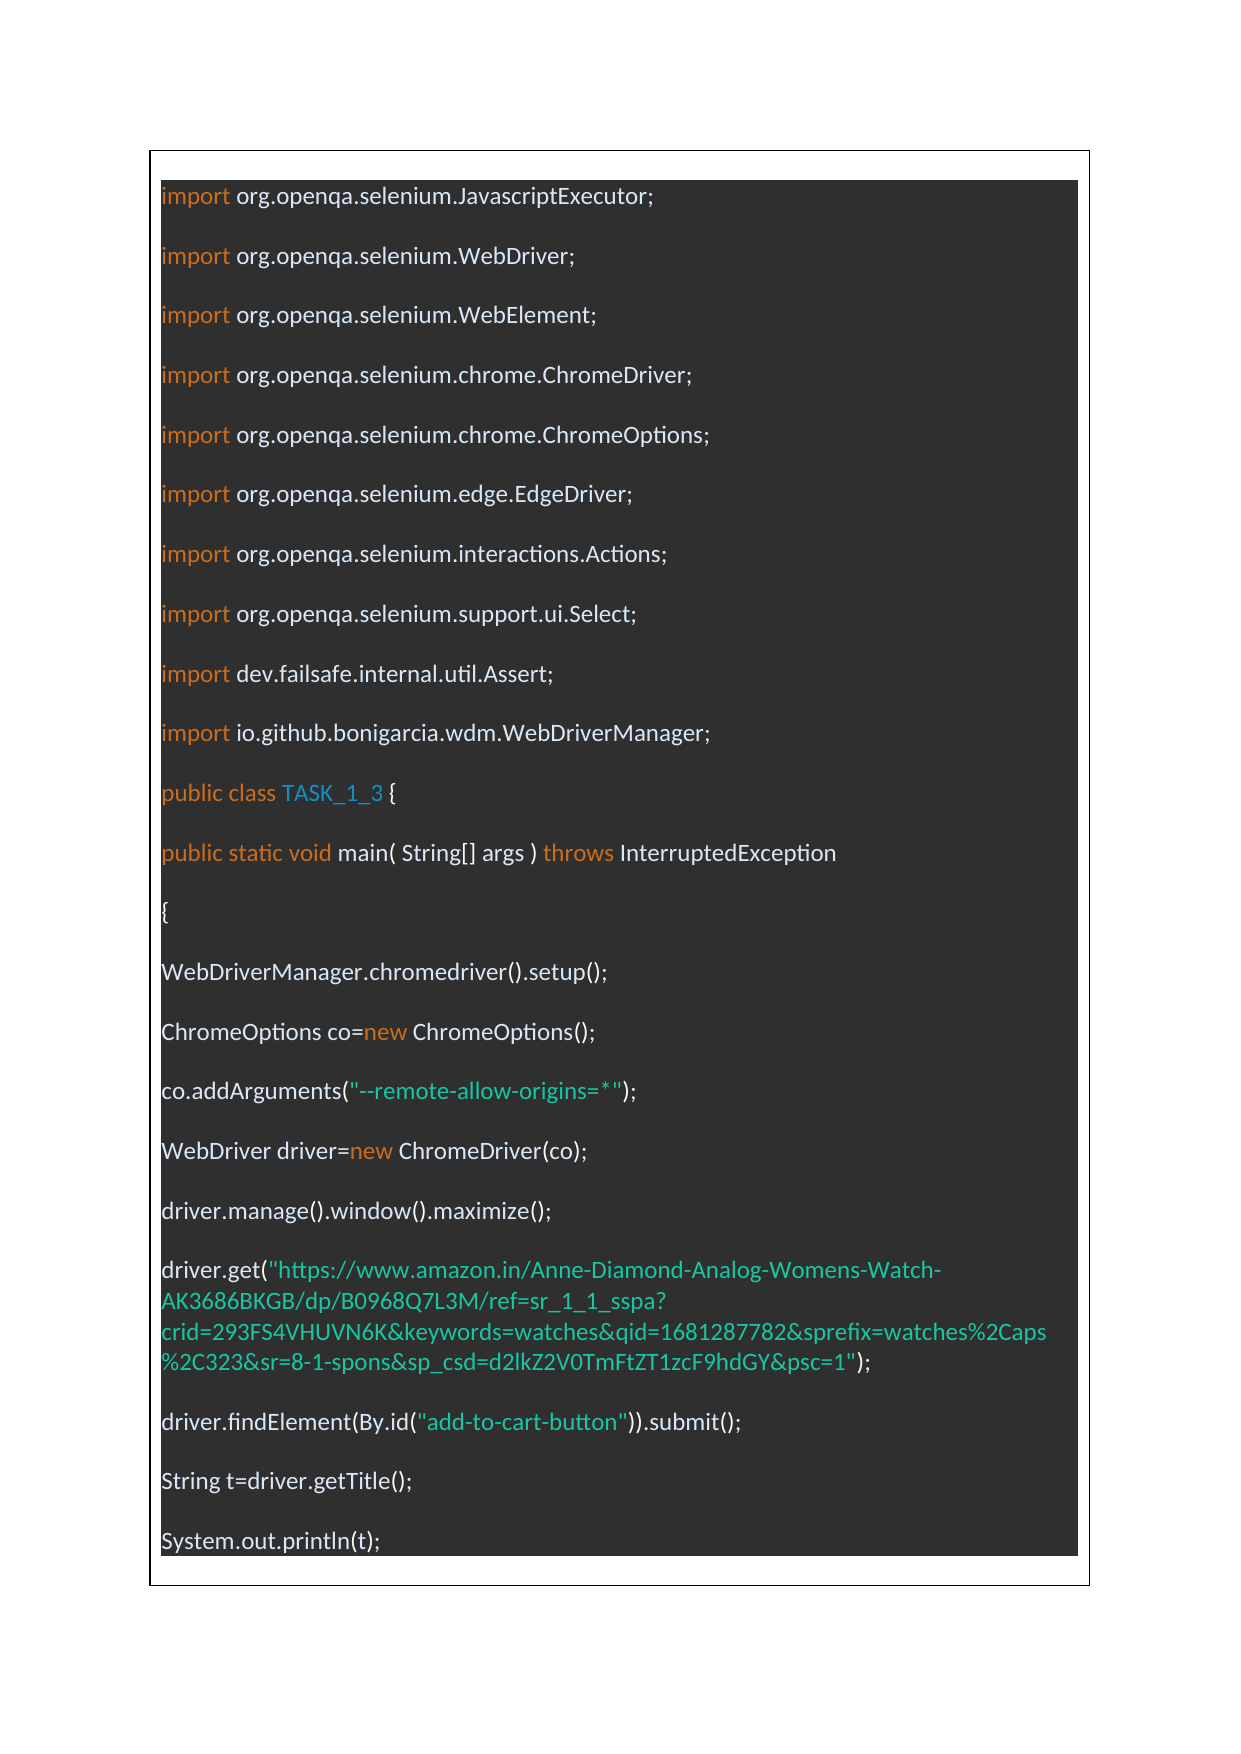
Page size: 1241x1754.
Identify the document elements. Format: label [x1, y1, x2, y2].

table_header [151, 151, 1089, 1585]
